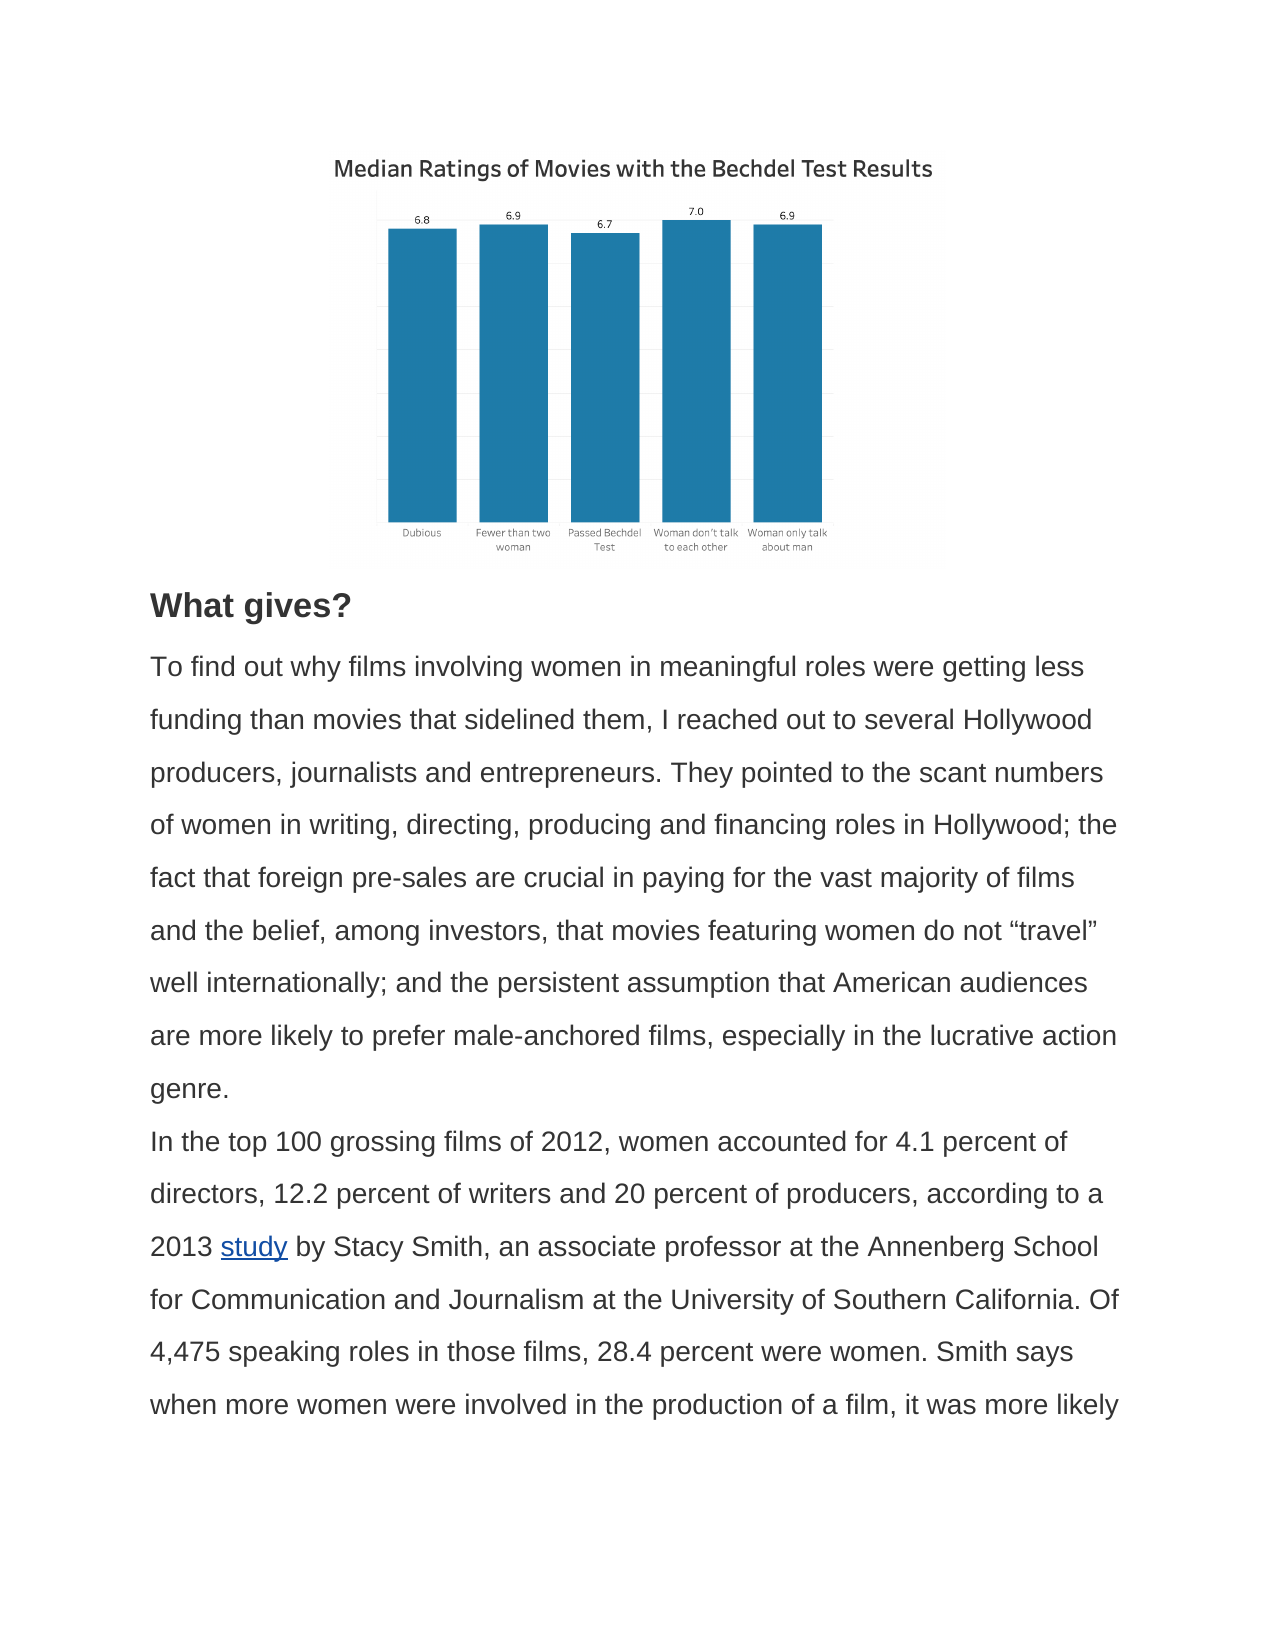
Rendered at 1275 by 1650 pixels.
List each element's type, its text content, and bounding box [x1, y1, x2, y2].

text To find out why films involving women in meaningful roles were getting less funding than movies that sidelined them, I reached out to several Hollywood producers, journalists and entrepreneurs. They pointed to the scant numbers of women in writing, directing, producing and financing roles in Hollywood; the fact that foreign pre-sales are crucial in paying for the vast majority of films and the belief, among investors, that movies featuring women do not “travel” well internationally; and the persistent assumption that American audiences are more likely to prefer male-anchored films, especially in the lucrative action genre. [150, 650, 1125, 1104]
text What gives? [150, 586, 1125, 625]
picture [328, 150, 947, 569]
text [150, 1124, 1125, 1420]
